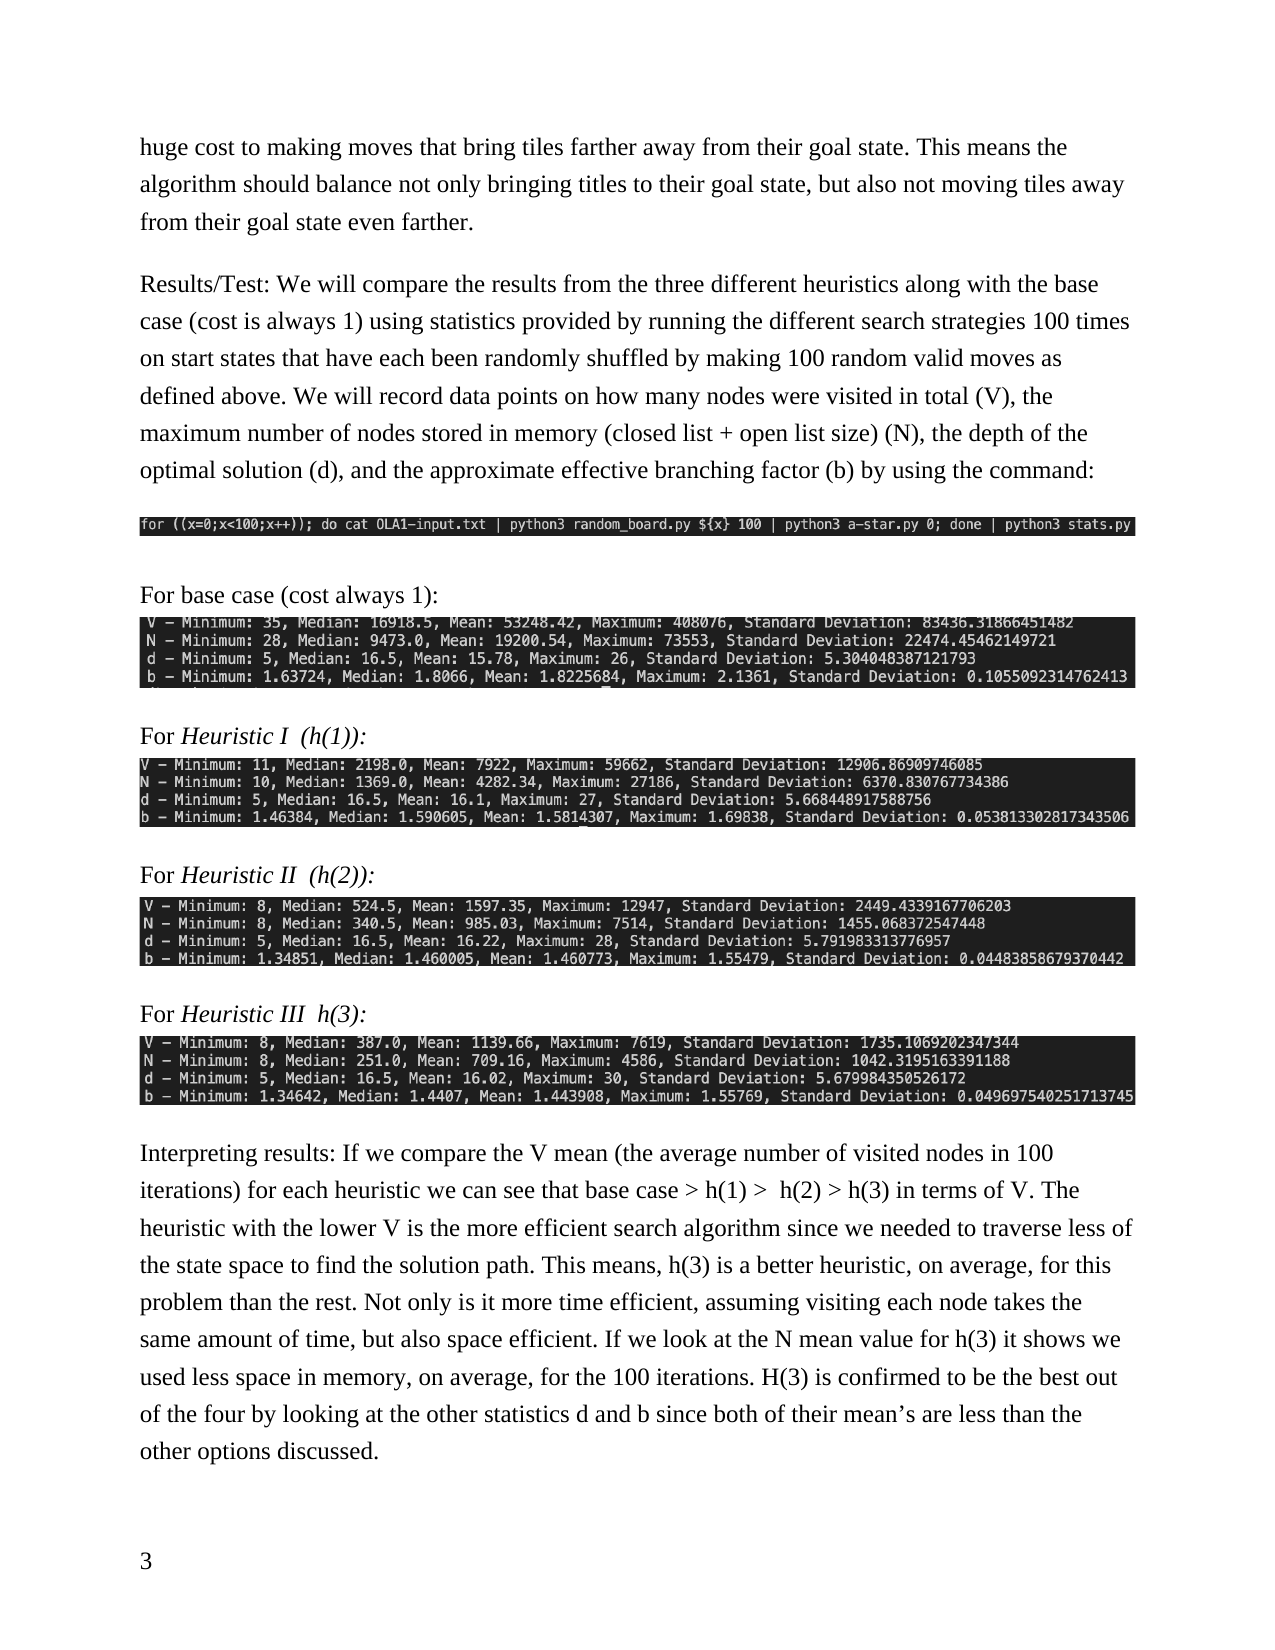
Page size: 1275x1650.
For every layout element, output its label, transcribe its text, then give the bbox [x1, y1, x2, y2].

picture [139, 1036, 1136, 1105]
text Results/Test: We will compare the results from the three different heuristics along with the base case (cost is always 1) using statistics provided by running the different search strategies 100 times on start states that have each been randomly shuffled by making 100 random valid moves as defined above. We will record data points on how many nodes were visited in total (V), the maximum number of nodes stored in memory (closed list + open list size) (N), the depth of the optimal solution (d), and the approximate effective branching factor (b) by using the command: [139, 269, 1136, 484]
text For Heuristic II (h(2)): [139, 860, 1136, 897]
text For base case (cost always 1): [139, 580, 1136, 617]
text For Heuristic III h(3): [139, 999, 1136, 1036]
text For Heuristic I (h(1)): [139, 721, 1136, 758]
picture [139, 758, 1136, 827]
picture [139, 897, 1136, 966]
picture [139, 617, 1136, 688]
picture [139, 517, 1136, 536]
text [139, 132, 1136, 235]
text Interpreting results: If we compare the V mean (the average number of visited nodes in 100 iterations) for each heuristic we can see that base case > h(1) > h(2) > h(3) in terms of V. The heuristic with the lower V is the more efficient search algorithm since we needed to traverse less of the state space to find the solution path. This means, h(3) is a better heuristic, on average, for this problem than the rest. Not only is it more time efficient, assuming visiting each node takes the same amount of time, but also space efficient. If we look at the N mean value for h(3) it shows we used less space in memory, on average, for the 100 iterations. H(3) is confirmed to be the best out of the four by looking at the other statistics d and b since both of their mean’s are less than the other options discussed. [139, 1138, 1136, 1465]
